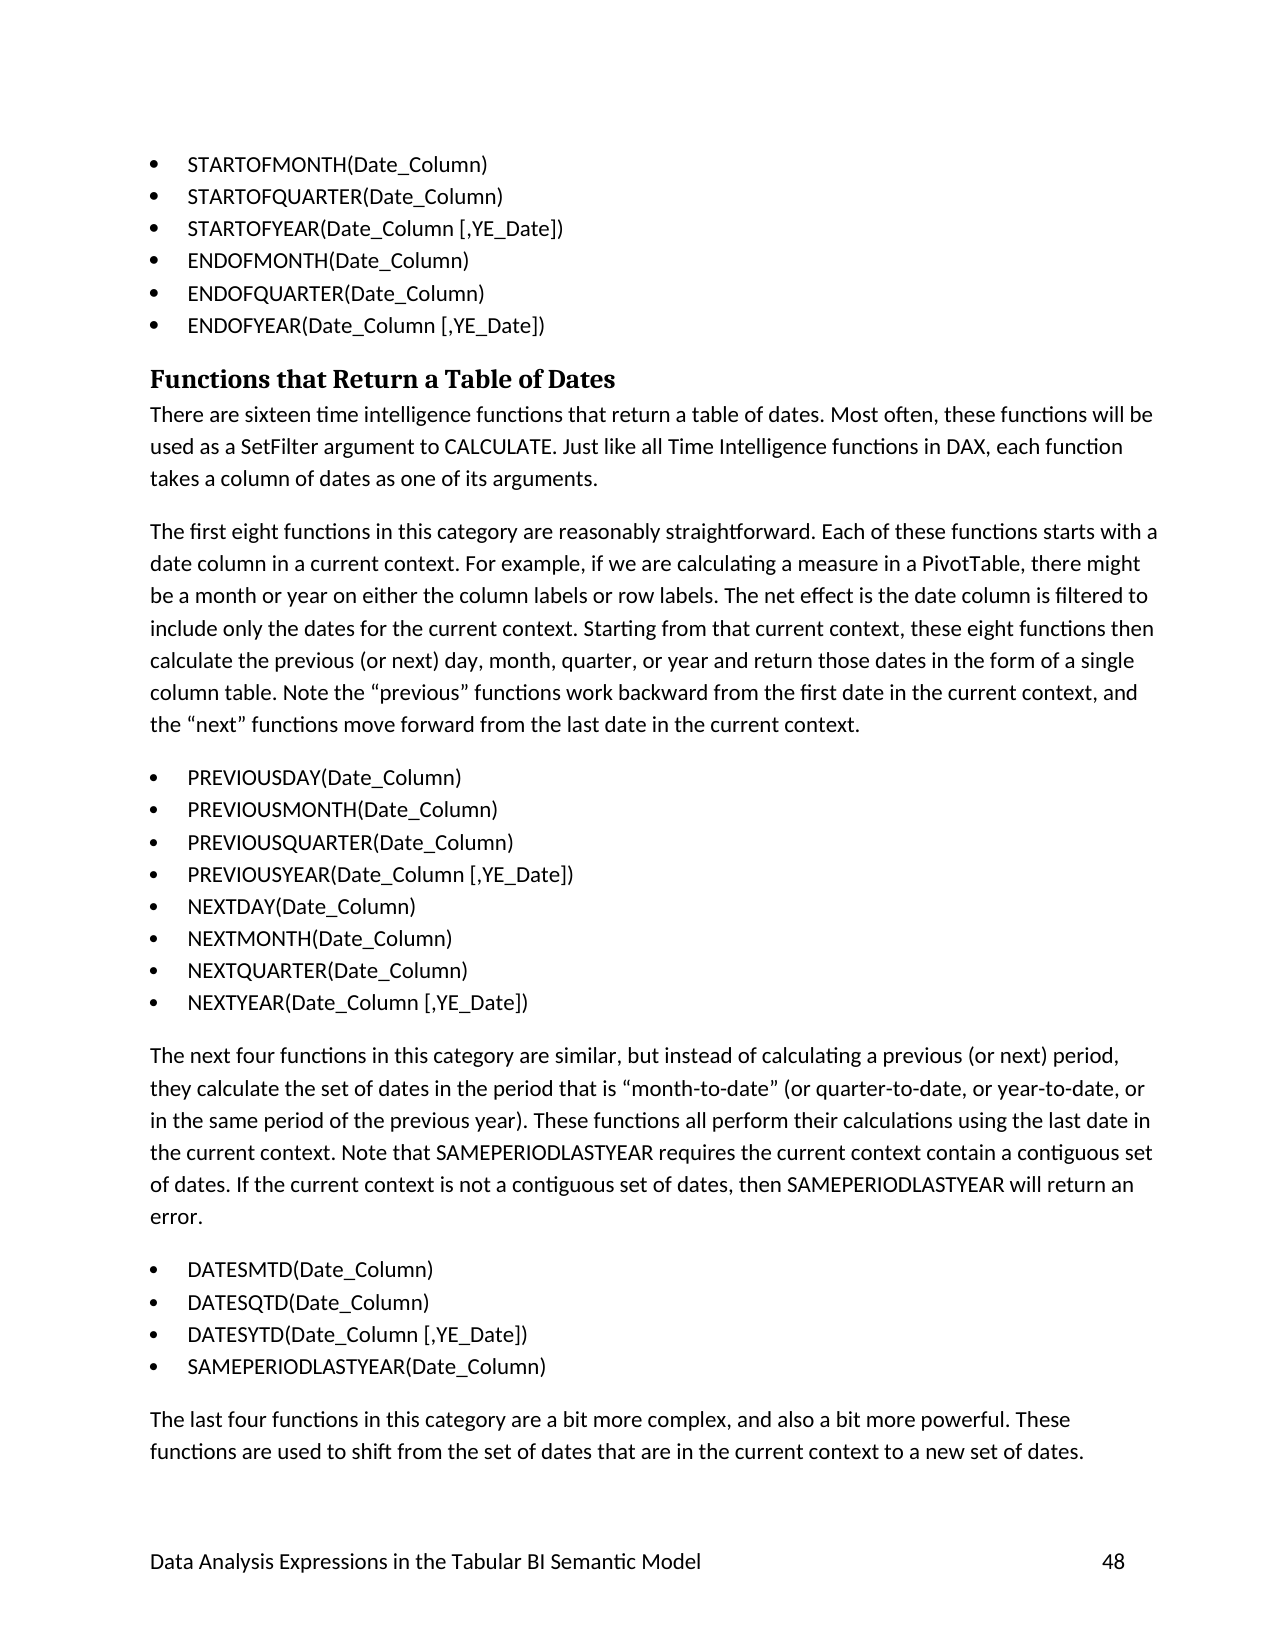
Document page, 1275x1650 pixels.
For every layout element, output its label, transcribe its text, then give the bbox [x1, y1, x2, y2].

list SAMEPERIODLASTYEAR(Date_Column) [150, 1352, 1162, 1380]
list STARTOFYEAR(Date_Column [,YE_Date]) [150, 214, 1162, 242]
list NEXTYEAR(Date_Column [,YE_Date]) [150, 988, 1162, 1017]
text The first eight functions in this category are reasonably straightforward. Each of these functions starts with a date column in a current context. For example, if we are calculating a measure in a PivotTable, there might be a month or year on either the column labels or row labels. The net effect is the date column is filtered to include only the dates for the current context. Starting from that current context, these eight functions then calculate the previous (or next) day, month, quarter, or year and return those dates in the form of a single column table. Note the “previous” functions work backward from the first date in the current context, and the “next” functions move forward from the last date in the current context. [150, 517, 1162, 738]
list ENDOFQUARTER(Date_Column) [150, 279, 1162, 307]
subtitle Functions that Return a Table of Dates [150, 364, 1162, 395]
list PREVIOUSMONTH(Date_Column) [150, 795, 1162, 823]
text The next four functions in this category are similar, but instead of calculating a previous (or next) period, they calculate the set of dates in the period that is “month-to-date” (or quarter-to-date, or year-to-date, or in the same period of the previous year). These functions all perform their calculations using the last date in the current context. Note that SAMEPERIODLASTYEAR requires the current context contain a contiguous set of dates. If the current context is not a contiguous set of dates, then SAMEPERIODLASTYEAR will return an error. [150, 1042, 1162, 1231]
list STARTOFMONTH(Date_Column) [150, 150, 1162, 178]
list PREVIOUSQUARTER(Date_Column) [150, 828, 1162, 856]
text There are sixteen time intelligence functions that return a table of dates. Most often, these functions will be used as a SetFilter argument to CALCULATE. Just like all Time Intelligence functions in DAX, each function takes a column of dates as one of its arguments. [150, 400, 1162, 492]
text The last four functions in this category are a bit more complex, and also a bit more powerful. These functions are used to shift from the set of dates that are in the current context to a new set of dates. [150, 1405, 1162, 1465]
list PREVIOUSDAY(Date_Column) [150, 763, 1162, 791]
list NEXTDAY(Date_Column) [150, 892, 1162, 920]
list DATESQTD(Date_Column) [150, 1288, 1162, 1316]
list NEXTMONTH(Date_Column) [150, 924, 1162, 952]
list STARTOFQUARTER(Date_Column) [150, 182, 1162, 210]
list DATESMTD(Date_Column) [150, 1256, 1162, 1283]
list ENDOFYEAR(Date_Column [,YE_Date]) [150, 311, 1162, 339]
list DATESYTD(Date_Column [,YE_Date]) [150, 1320, 1162, 1348]
list ENDOFMONTH(Date_Column) [150, 247, 1162, 274]
list PREVIOUSYEAR(Date_Column [,YE_Date]) [150, 860, 1162, 888]
list NEXTQUARTER(Date_Column) [150, 956, 1162, 984]
